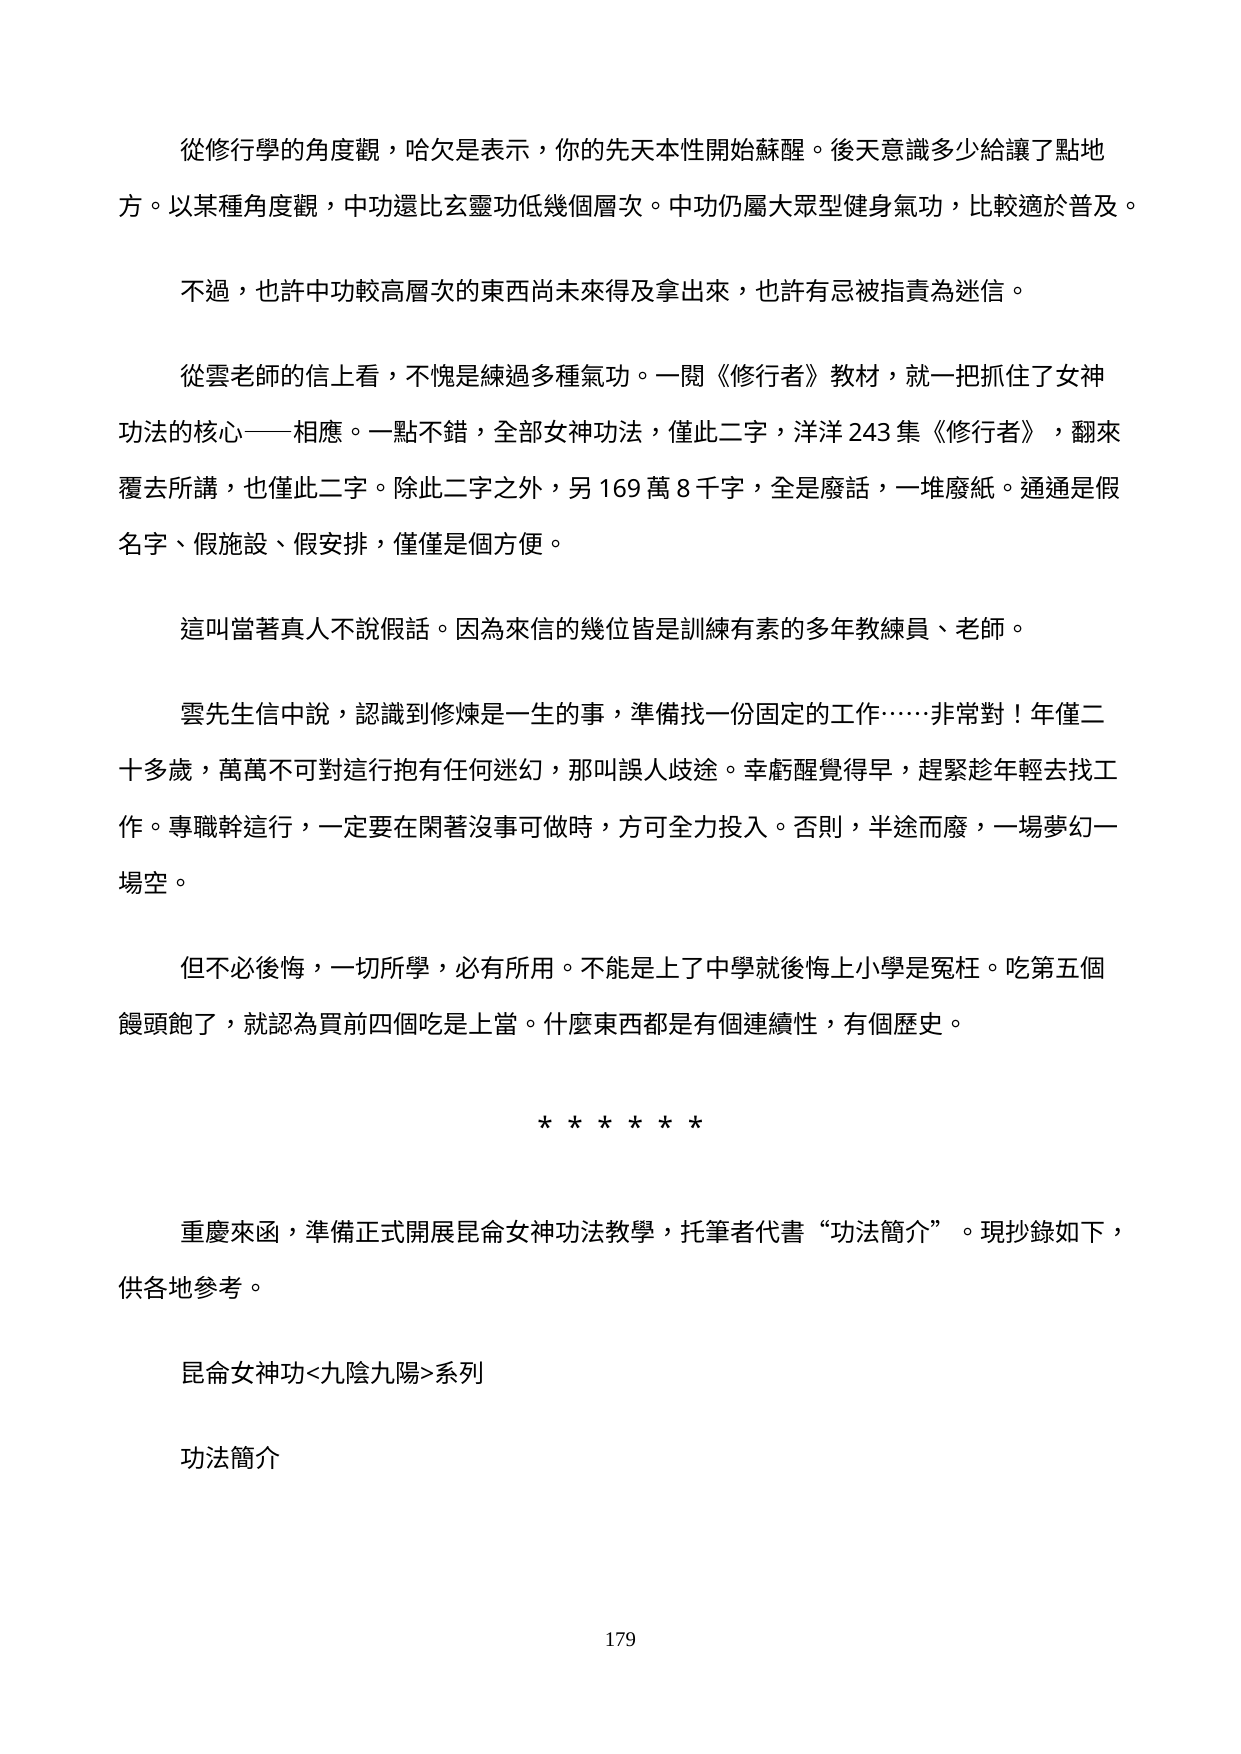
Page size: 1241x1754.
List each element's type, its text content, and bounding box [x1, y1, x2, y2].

text 功法簡介 [118, 1438, 1122, 1475]
text 昆侖女神功<九陰九陽>系列 [118, 1353, 1122, 1390]
text * * * * * * [118, 1088, 1122, 1163]
text 從雲老師的信上看，不愧是練過多種氣功。一閱《修行者》教材，就一把抓住了女神功法的核心——相應。一點不錯，全部女神功法，僅此二字，洋洋243集《修行者》，翻來覆去所講，也僅此二字。除此二字之外，另169萬8千字，全是廢話，一堆廢紙。通通是假名字、假施設、假安排，僅僅是個方便。 [118, 356, 1122, 562]
text 這叫當著真人不說假話。因為來信的幾位皆是訓練有素的多年教練員、老師。 [118, 609, 1122, 647]
text 雲先生信中說，認識到修煉是一生的事，準備找一份固定的工作……非常對！年僅二十多歲，萬萬不可對這行抱有任何迷幻，那叫誤人歧途。幸虧醒覺得早，趕緊趁年輕去找工作。專職幹這行，一定要在閑著沒事可做時，方可全力投入。否則，半途而廢，一場夢幻一場空。 [118, 694, 1122, 900]
text 不過，也許中功較高層次的東西尚未來得及拿出來，也許有忌被指責為迷信。 [118, 271, 1122, 308]
text 重慶來函，準備正式開展昆侖女神功法教學，托筆者代書“功法簡介”。現抄錄如下，供各地參考。 [118, 1212, 1122, 1306]
text 從修行學的角度觀，哈欠是表示，你的先天本性開始蘇醒。後天意識多少給讓了點地方。以某種角度觀，中功還比玄靈功低幾個層次。中功仍屬大眾型健身氣功，比較適於普及。 [118, 130, 1122, 223]
text 但不必後悔，一切所學，必有所用。不能是上了中學就後悔上小學是冤枉。吃第五個饅頭飽了，就認為買前四個吃是上當。什麼東西都是有個連續性，有個歷史。 [118, 947, 1122, 1041]
